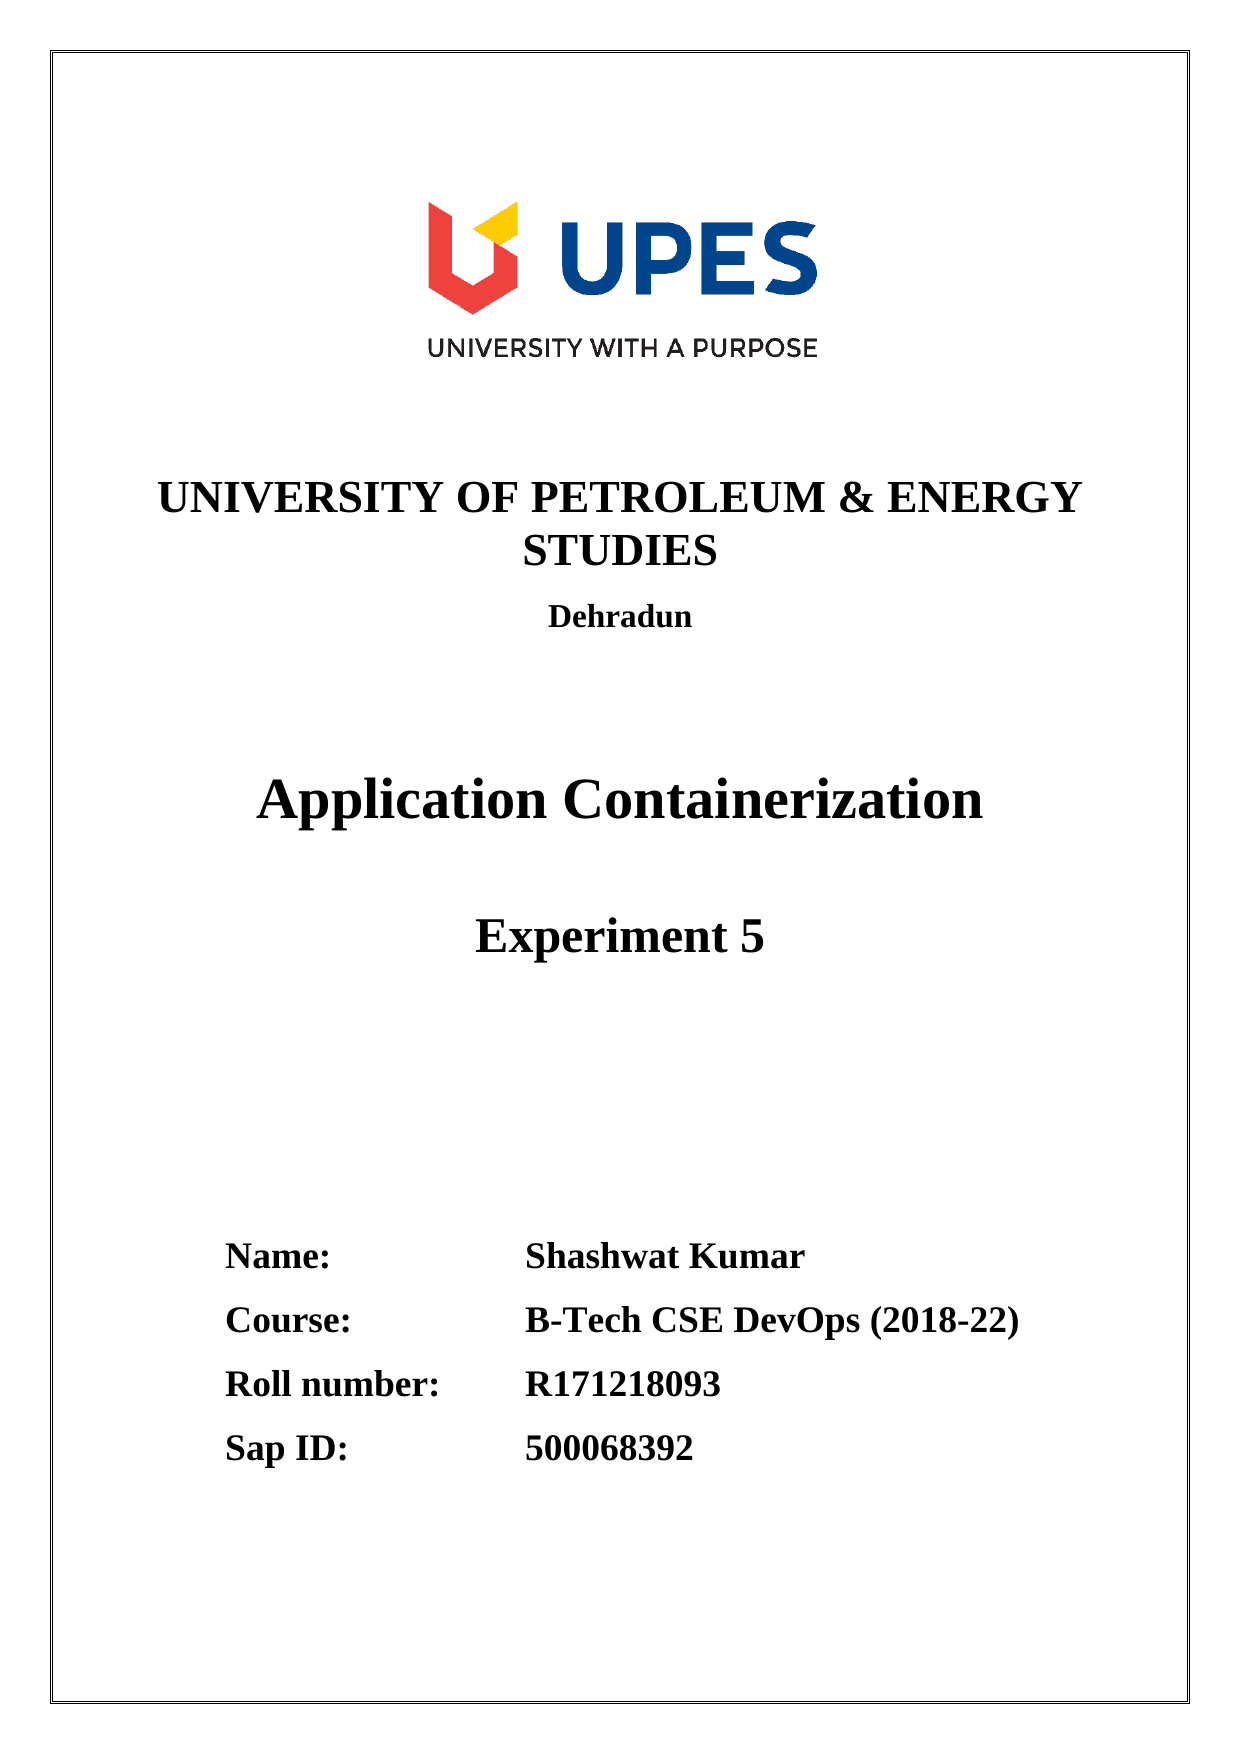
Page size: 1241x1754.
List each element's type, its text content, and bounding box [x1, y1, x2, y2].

text UNIVERSITY OF PETROLEUM & ENERGY STUDIES [150, 470, 1090, 575]
picture [412, 187, 828, 372]
text Sap ID: 500068392 [150, 1426, 1090, 1469]
text Course: B-Tech CSE DevOps (2018-22) [150, 1298, 1090, 1341]
text Experiment 5 [150, 906, 1090, 964]
text Roll number: R171218093 [150, 1362, 1090, 1405]
text Dehradun [150, 596, 1090, 634]
text Application Containerization [150, 764, 1090, 831]
text Name: Shashwat Kumar [150, 1234, 1090, 1277]
